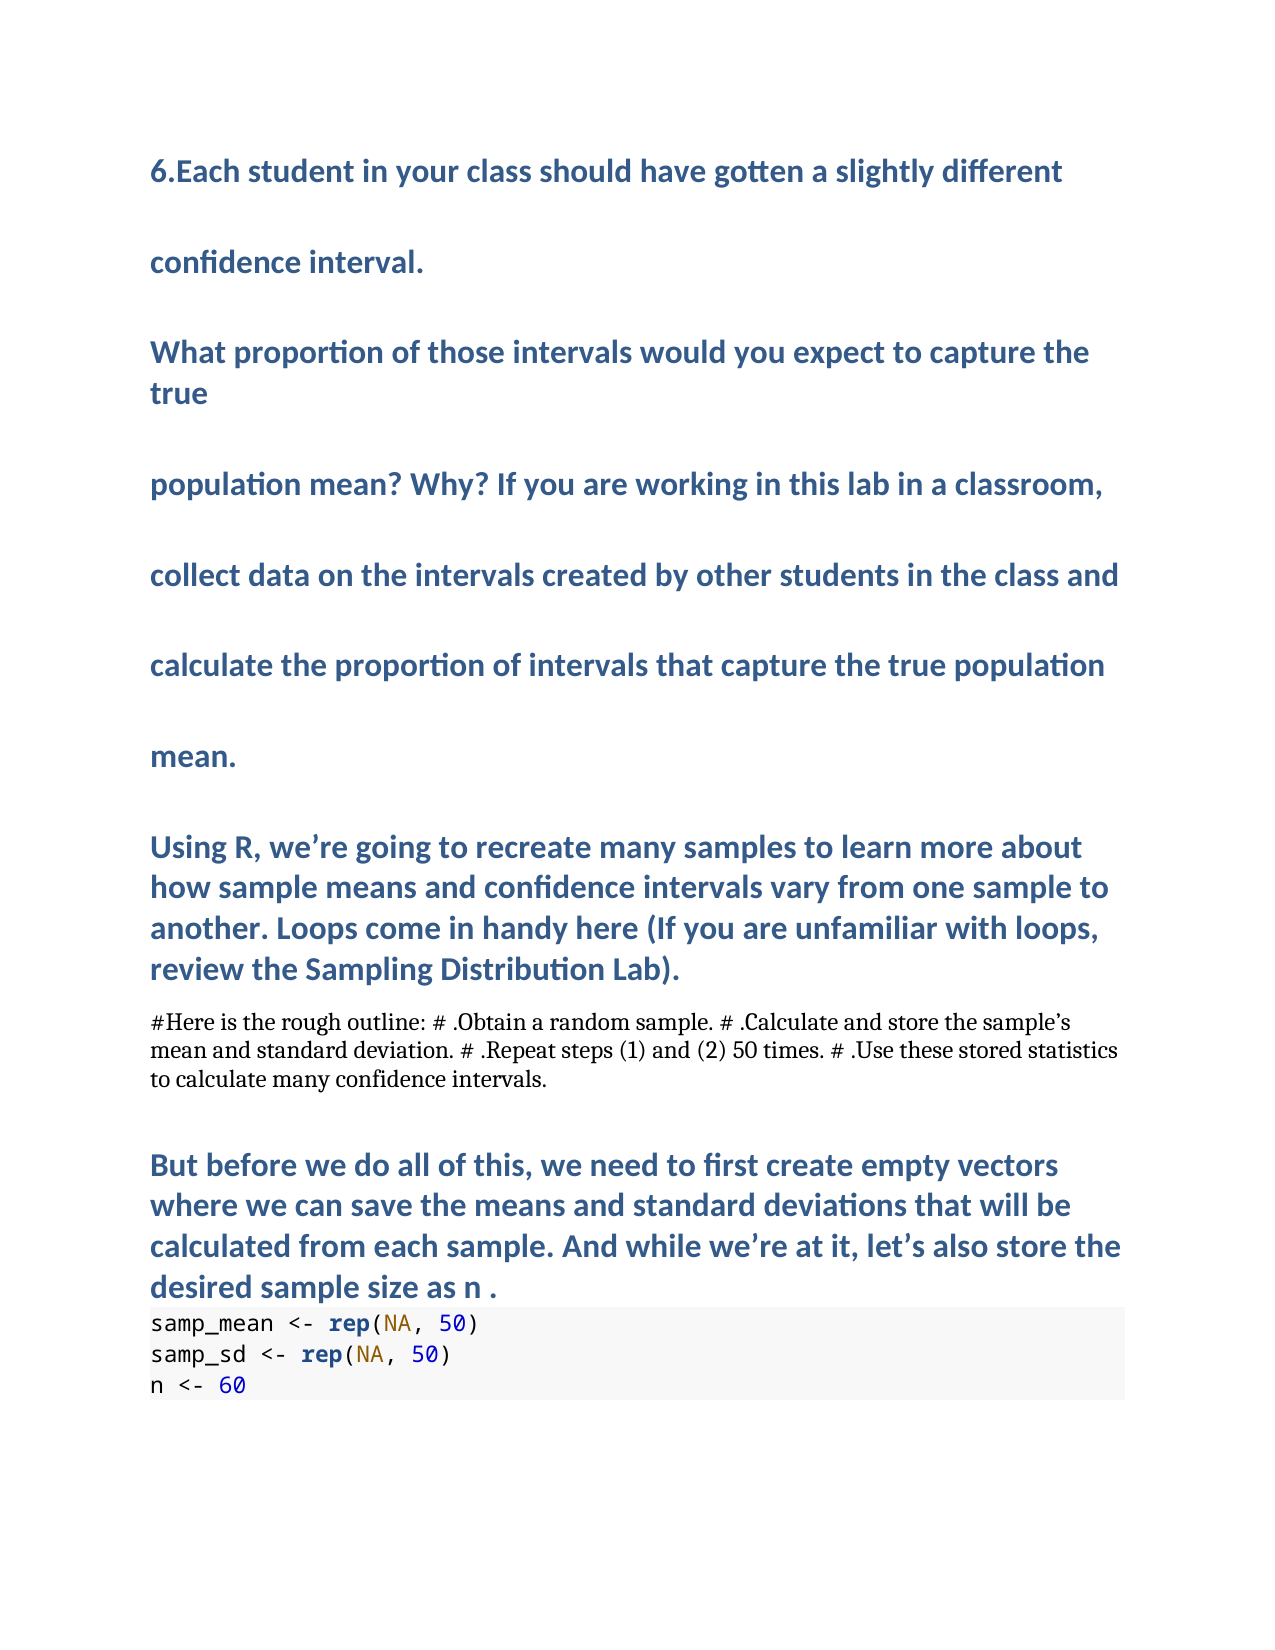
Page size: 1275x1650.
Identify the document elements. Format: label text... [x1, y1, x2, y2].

subtitle Using R, we’re going to recreate many samples to learn more about how sample means and confidence intervals vary from one sample to another. Loops come in handy here (If you are unfamiliar with loops, review the Sampling Distribution Lab). [150, 826, 1125, 989]
subtitle What proportion of those intervals would you expect to capture the true [150, 331, 1125, 413]
text samp_mean <- rep(NA, 50) samp_sd <- rep(NA, 50) n <- 60 [246, 1307, 1125, 1400]
subtitle population mean? Why? If you are working in this lab in a classroom, [150, 463, 1125, 504]
subtitle confidence interval. [150, 241, 1125, 281]
subtitle But before we do all of this, we need to first create empty vectors where we can save the means and standard deviations that will be calculated from each sample. And while we’re at it, let’s also store the desired sample size as n . [150, 1144, 1125, 1307]
subtitle collect data on the intervals created by other students in the class and [150, 554, 1125, 594]
text #Here is the rough outline: # .Obtain a random sample. # .Calculate and store the sample’s mean and standard deviation. # .Repeat steps (1) and (2) 50 times. # .Use these stored statistics to calculate many confidence intervals. [150, 1007, 1125, 1094]
subtitle 6.Each student in your class should have gotten a slightly different [150, 150, 1125, 191]
subtitle mean. [150, 735, 1125, 776]
subtitle calculate the proportion of intervals that capture the true population [150, 644, 1125, 685]
